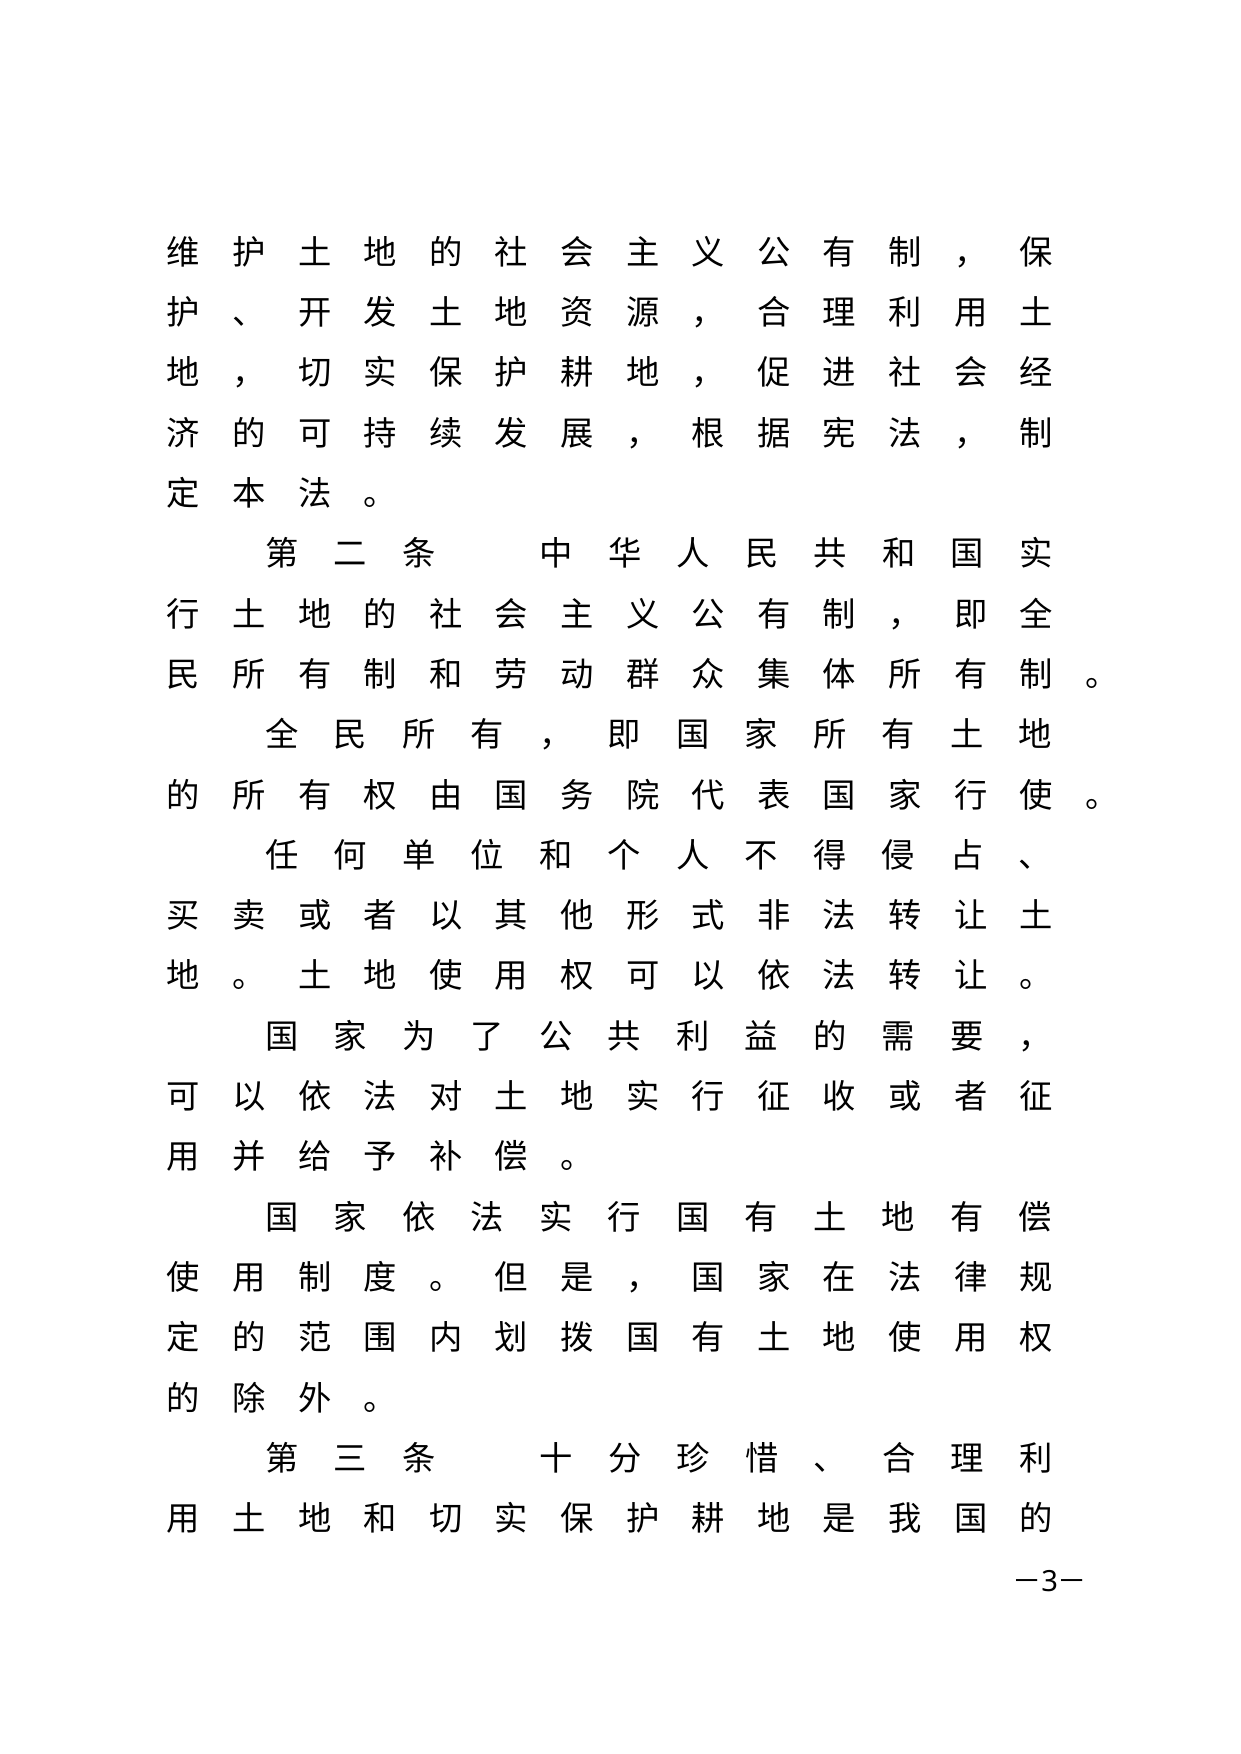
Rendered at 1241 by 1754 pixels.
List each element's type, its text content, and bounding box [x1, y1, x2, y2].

text 第二条 中华人民共和国实行土地的社会主义公有制，即全民所有制和劳动群众集体所有制。 [167, 521, 1085, 702]
text 任何单位和个人不得侵占、买卖或者以其他形式非法转让土地。土地使用权可以依法转让。 [167, 823, 1085, 1003]
text 第三条 十分珍惜、合理利用土地和切实保护耕地是我国的基本国策。各级人民政府应当采取措施，全面规划，严格管理，保护、开发土地资源，制止非法占用土地的行为。 [167, 1426, 1085, 1546]
text 第一条 为了加强土地管理，维护土地的社会主义公有制，保护、开发土地资源，合理利用土地，切实保护耕地，促进社会经济的可持续发展，根据宪法，制定本法。 [167, 219, 1085, 521]
text 国家为了公共利益的需要，可以依法对土地实行征收或者征用并给予补偿。 [167, 1003, 1085, 1184]
text 国家依法实行国有土地有偿使用制度。但是，国家在法律规定的范围内划拨国有土地使用权的除外。 [167, 1184, 1085, 1426]
text 全民所有，即国家所有土地的所有权由国务院代表国家行使。 [167, 702, 1085, 823]
